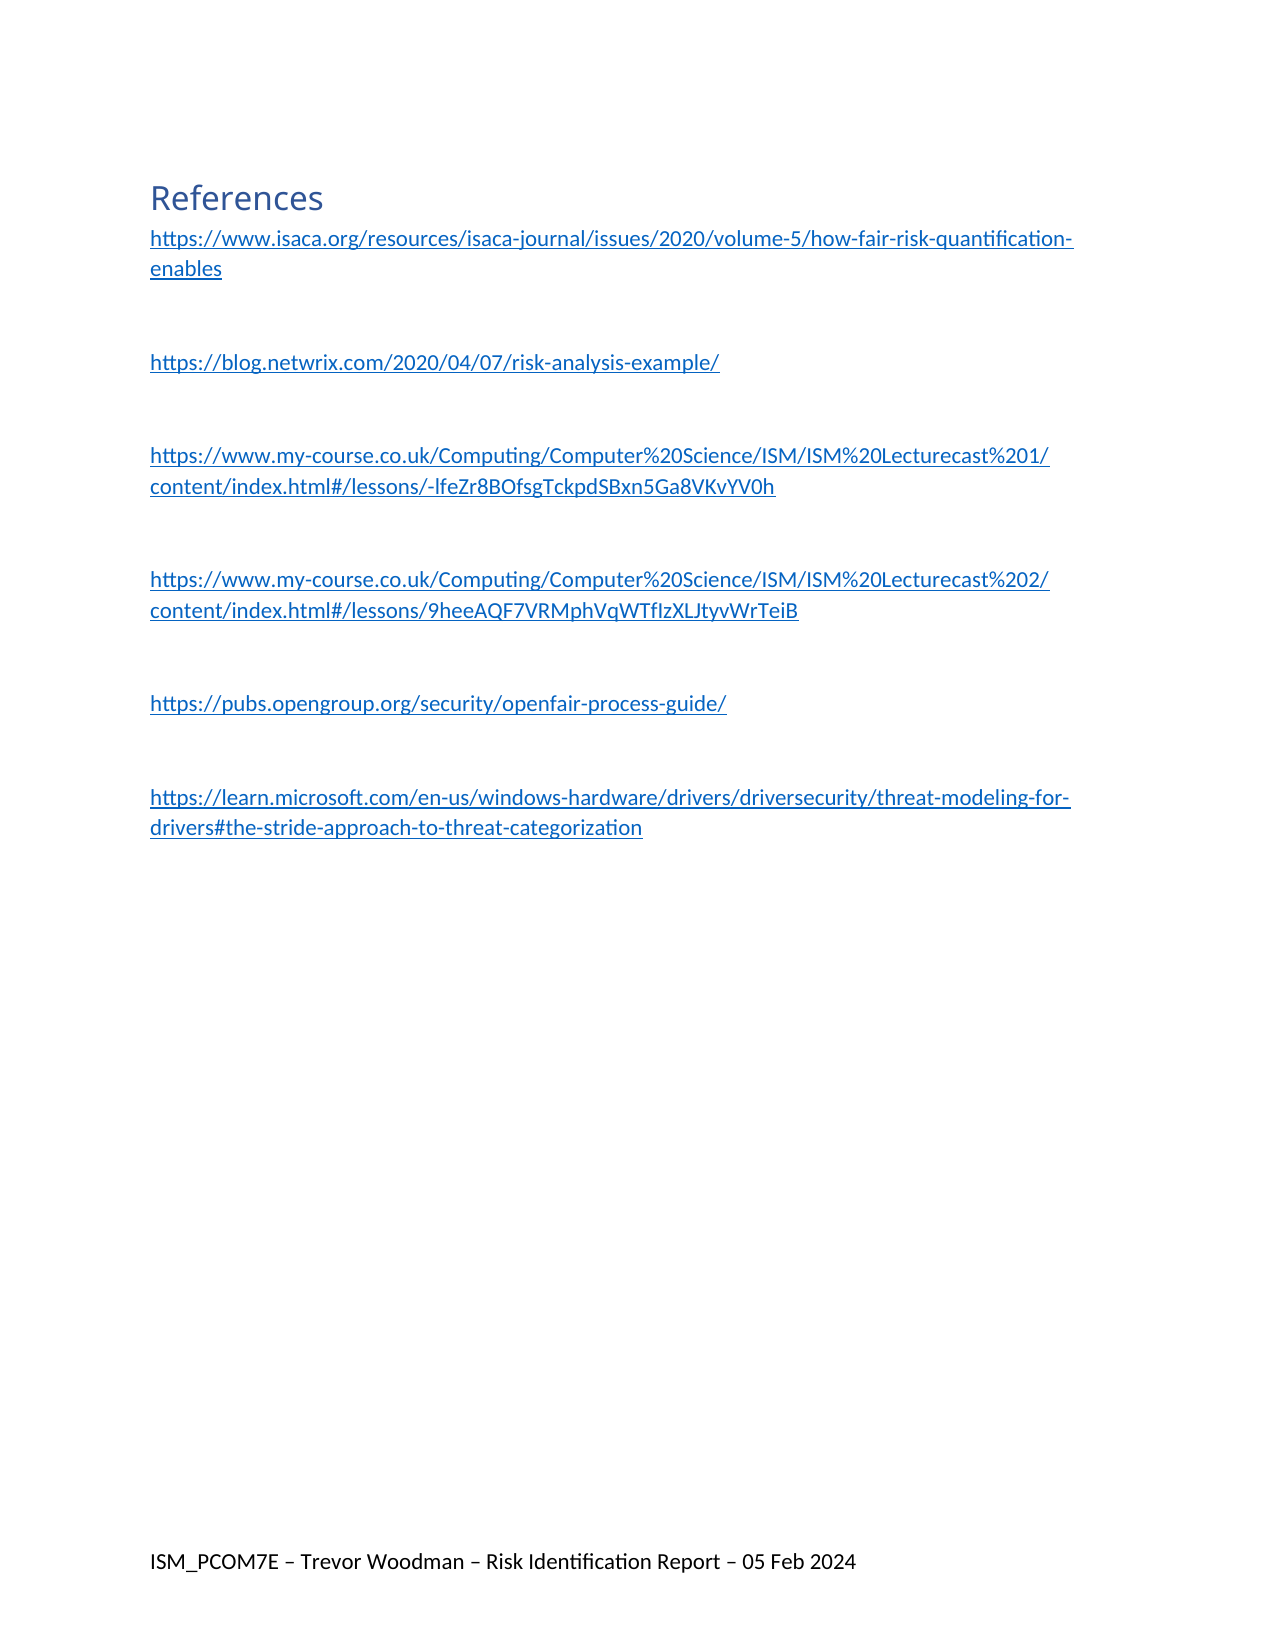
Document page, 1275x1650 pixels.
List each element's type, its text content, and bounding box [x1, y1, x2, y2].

text https://learn.microsoft.com/en-us/windows-hardware/drivers/driversecurity/threat-modeling-for-drivers#the-stride-approach-to-threat-categorization [150, 783, 1125, 842]
text https://www.my-course.co.uk/Computing/Computer%20Science/ISM/ISM%20Lecturecast%201/content/index.html#/lessons/-lfeZr8BOfsgTckpdSBxn5Ga8VKvYV0h [150, 442, 1125, 500]
text https://pubs.opengroup.org/security/openfair-process-guide/ [150, 689, 1125, 718]
text https://blog.netwrix.com/2020/04/07/risk-analysis-example/ [150, 348, 1125, 376]
text https://www.isaca.org/resources/isaca-journal/issues/2020/volume-5/how-fair-risk-quantification-enables [150, 224, 1125, 282]
subtitle References [150, 175, 1125, 220]
text https://www.my-course.co.uk/Computing/Computer%20Science/ISM/ISM%20Lecturecast%202/content/index.html#/lessons/9heeAQF7VRMphVqWTfIzXLJtyvWrTeiB [150, 566, 1125, 624]
